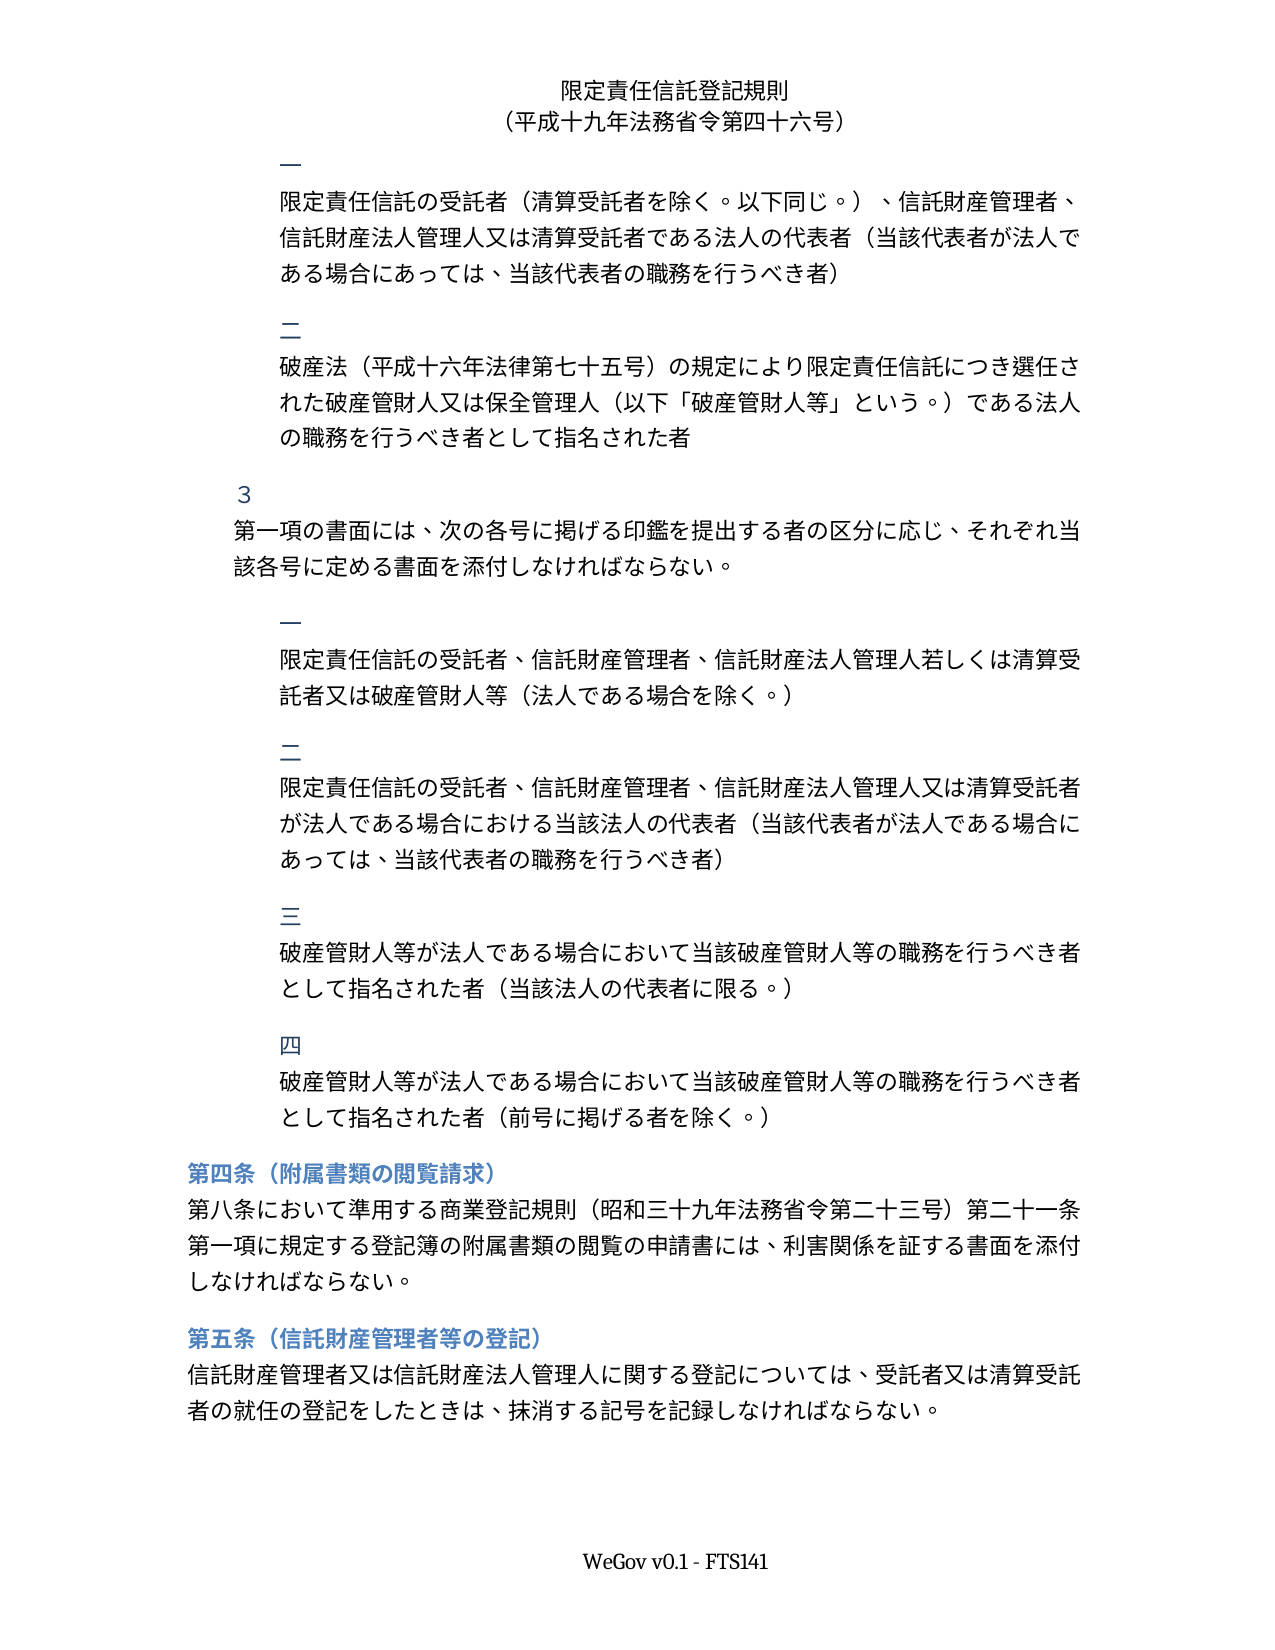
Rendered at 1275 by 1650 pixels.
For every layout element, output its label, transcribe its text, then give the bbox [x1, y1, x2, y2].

text 限定責任信託の受託者、信託財産管理者、信託財産法人管理人又は清算受託者が法人である場合における当該法人の代表者（当該代表者が法人である場合にあっては、当該代表者の職務を行うべき者） [279, 772, 1087, 876]
subtitle 一 [279, 608, 1087, 639]
text 破産法（平成十六年法律第七十五号）の規定により限定責任信託につき選任された破産管財人又は保全管理人（以下「破産管財人等」という。）である法人の職務を行うべき者として指名された者 [279, 351, 1087, 454]
subtitle 三 [279, 901, 1087, 932]
text 破産管財人等が法人である場合において当該破産管財人等の職務を行うべき者として指名された者（当該法人の代表者に限る。） [279, 937, 1087, 1004]
subtitle ３ [233, 479, 1087, 510]
text 破産管財人等が法人である場合において当該破産管財人等の職務を行うべき者として指名された者（前号に掲げる者を除く。） [279, 1066, 1087, 1133]
text 限定責任信託の受託者、信託財産管理者、信託財産法人管理人若しくは清算受託者又は破産管財人等（法人である場合を除く。） [279, 644, 1087, 711]
subtitle 二 [279, 736, 1087, 768]
text 限定責任信託の受託者（清算受託者を除く。以下同じ。）、信託財産管理者、信託財産法人管理人又は清算受託者である法人の代表者（当該代表者が法人である場合にあっては、当該代表者の職務を行うべき者） [279, 186, 1087, 289]
subtitle 四 [279, 1030, 1087, 1061]
subtitle 第四条（附属書類の閲覧請求） [187, 1158, 1087, 1189]
subtitle 一 [279, 150, 1087, 181]
text 信託財産管理者又は信託財産法人管理人に関する登記については、受託者又は清算受託者の就任の登記をしたときは、抹消する記号を記録しなければならない。 [187, 1359, 1087, 1426]
text 第一項の書面には、次の各号に掲げる印鑑を提出する者の区分に応じ、それぞれ当該各号に定める書面を添付しなければならない。 [233, 515, 1087, 582]
subtitle 二 [279, 314, 1087, 346]
text 第八条において準用する商業登記規則（昭和三十九年法務省令第二十三号）第二十一条第一項に規定する登記簿の附属書類の閲覧の申請書には、利害関係を証する書面を添付しなければならない。 [187, 1194, 1087, 1297]
subtitle 第五条（信託財産管理者等の登記） [187, 1323, 1087, 1354]
